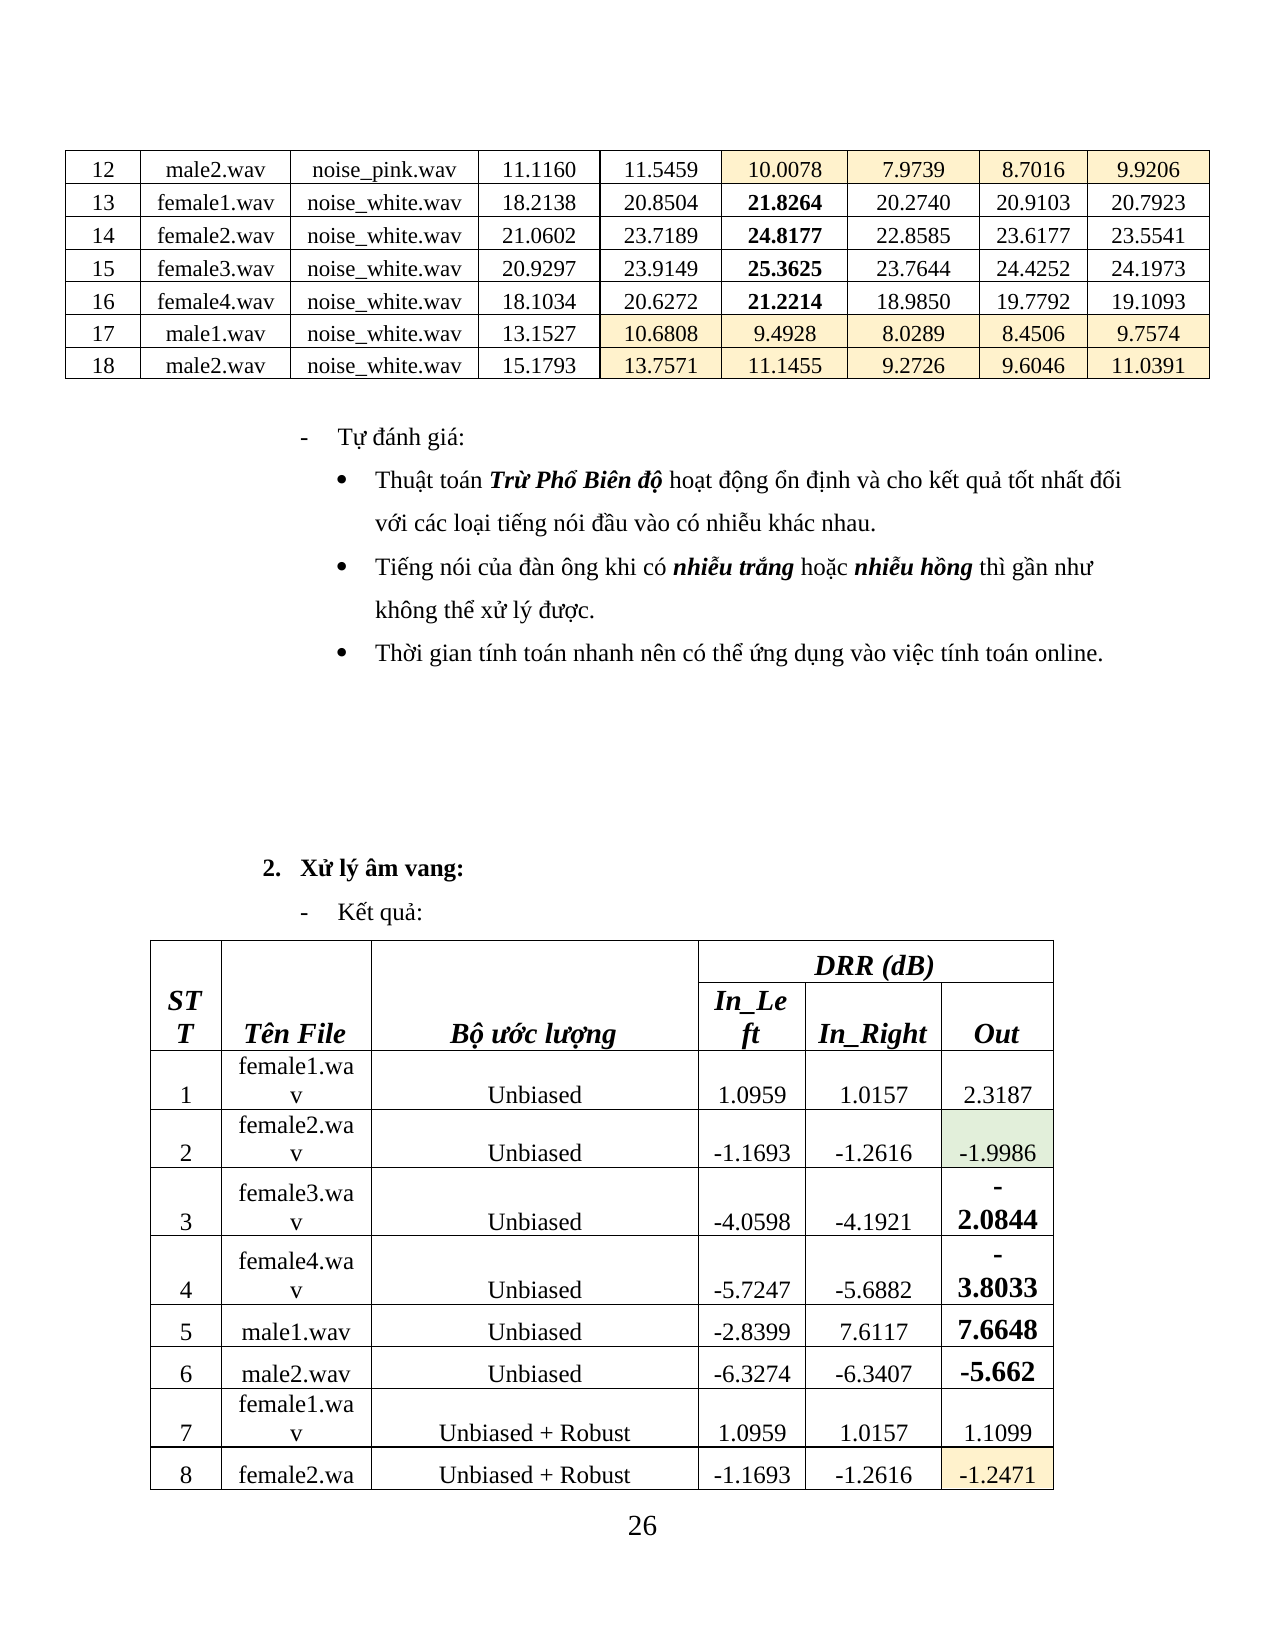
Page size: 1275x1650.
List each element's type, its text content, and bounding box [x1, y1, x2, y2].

table_cell -1.2616 [806, 1448, 941, 1488]
table_cell 16 [66, 282, 140, 314]
table_cell -4.0598 [699, 1168, 805, 1235]
table_cell 1.0959 [699, 1051, 805, 1109]
table_cell 7.9739 [848, 151, 979, 183]
table_cell female3.wav [141, 250, 290, 281]
table_cell female1.wav [222, 1389, 371, 1446]
table_cell Unbiased [372, 1051, 698, 1109]
table_cell 14 [66, 217, 140, 248]
table_cell 7.6648 [942, 1305, 1053, 1346]
table_cell noise_white.wav [291, 250, 478, 281]
table_cell female2.wav [222, 1448, 371, 1488]
table_cell 18.1034 [479, 282, 599, 314]
table_cell 20.2740 [848, 184, 979, 216]
table_cell 1.0959 [699, 1389, 805, 1446]
table_cell -1.1693 [699, 1448, 805, 1488]
table_cell 20.8504 [601, 184, 721, 216]
table_cell 8.0289 [848, 315, 979, 347]
table_cell 8.7016 [980, 151, 1087, 183]
table_cell 12 [66, 151, 140, 183]
table_cell female2.wav [222, 1110, 371, 1167]
table_cell 11.0391 [1088, 348, 1209, 378]
table_cell 24.8177 [722, 217, 847, 248]
table_cell 4 [151, 1236, 221, 1303]
table_header Bộ ước lượng [372, 941, 698, 1050]
table_cell noise_white.wav [291, 348, 478, 378]
table_cell 8 [151, 1448, 221, 1488]
table_cell male1.wav [222, 1305, 371, 1346]
table_cell 7 [151, 1389, 221, 1446]
table_cell 1.1099 [942, 1389, 1053, 1446]
table_cell noise_white.wav [291, 184, 478, 216]
table_cell -3.8033 [942, 1236, 1053, 1303]
table_cell 18.9850 [848, 282, 979, 314]
table_cell -1.2616 [806, 1110, 941, 1167]
table_cell -5.6882 [806, 1236, 941, 1303]
list Thời gian tính toán nhanh nên có thể ứng dụng vào việc tính toán online. [337, 638, 1134, 667]
table_cell noise_white.wav [291, 315, 478, 347]
table_cell -1.2471 [942, 1448, 1053, 1488]
table_cell Unbiased + Robust [372, 1448, 698, 1488]
list Tự đánh giá: [300, 422, 1134, 451]
table_cell 23.7189 [601, 217, 721, 248]
table_cell 1.0157 [806, 1051, 941, 1109]
table_cell 23.5541 [1088, 217, 1209, 248]
list Tiếng nói của đàn ông khi có nhiễu trắng hoặc nhiễu hồng thì gần như không thể xử lý được. [337, 552, 1134, 623]
table_cell female4.wav [222, 1236, 371, 1303]
table_cell 18.2138 [479, 184, 599, 216]
table_cell noise_pink.wav [291, 151, 478, 183]
table_cell female2.wav [141, 217, 290, 248]
table_cell 13 [66, 184, 140, 216]
table_cell 17 [66, 315, 140, 347]
table_cell 1 [151, 1051, 221, 1109]
table_cell female4.wav [141, 282, 290, 314]
table_cell 2.3187 [942, 1051, 1053, 1109]
table_cell 21.8264 [722, 184, 847, 216]
table_cell 2 [151, 1110, 221, 1167]
list Kết quả: [300, 897, 1134, 925]
table_cell 24.1973 [1088, 250, 1209, 281]
table_cell 10.0078 [722, 151, 847, 183]
table_cell 15 [66, 250, 140, 281]
table_cell 23.7644 [848, 250, 979, 281]
table_cell 25.3625 [722, 250, 847, 281]
table_cell 24.4252 [980, 250, 1087, 281]
table_cell -4.1921 [806, 1168, 941, 1235]
table_header STT [151, 941, 221, 1050]
table_cell 9.6046 [980, 348, 1087, 378]
table_cell Unbiased [372, 1168, 698, 1235]
table_cell noise_white.wav [291, 217, 478, 248]
table_cell 9.2726 [848, 348, 979, 378]
table_cell -1.1693 [699, 1110, 805, 1167]
table_cell female1.wav [141, 184, 290, 216]
table_cell male2.wav [222, 1347, 371, 1388]
table_cell 13.7571 [601, 348, 721, 378]
list Xử lý âm vang: [262, 853, 1134, 882]
table_cell 11.1455 [722, 348, 847, 378]
table_cell Unbiased + Robust [372, 1389, 698, 1446]
table_cell 20.6272 [601, 282, 721, 314]
table_cell 11.5459 [601, 151, 721, 183]
table_cell 7.6117 [806, 1305, 941, 1346]
table_header DRR (dB) [699, 941, 1053, 982]
table_cell -2.8399 [699, 1305, 805, 1346]
table_cell -6.3274 [699, 1347, 805, 1388]
table_cell Unbiased [372, 1110, 698, 1167]
table_cell 18 [66, 348, 140, 378]
table_cell -5.662 [942, 1347, 1053, 1388]
table_cell -5.7247 [699, 1236, 805, 1303]
table_cell -6.3407 [806, 1347, 941, 1388]
table_cell 22.8585 [848, 217, 979, 248]
table_cell 20.9297 [479, 250, 599, 281]
table_cell 23.9149 [601, 250, 721, 281]
table_cell noise_white.wav [291, 282, 478, 314]
table_cell 20.7923 [1088, 184, 1209, 216]
table_cell Unbiased [372, 1236, 698, 1303]
table_cell 3 [151, 1168, 221, 1235]
table_cell 8.4506 [980, 315, 1087, 347]
table_cell 23.6177 [980, 217, 1087, 248]
table_cell Unbiased [372, 1305, 698, 1346]
table_cell Out [942, 983, 1053, 1050]
table_cell -2.0844 [942, 1168, 1053, 1235]
table_cell male2.wav [141, 348, 290, 378]
table_cell In_Right [806, 983, 941, 1050]
table_header Tên File [222, 941, 371, 1050]
table_cell male1.wav [141, 315, 290, 347]
table_cell 9.9206 [1088, 151, 1209, 183]
table_cell 1.0157 [806, 1389, 941, 1446]
table_cell 19.1093 [1088, 282, 1209, 314]
table_cell -1.9986 [942, 1110, 1053, 1167]
table_cell male2.wav [141, 151, 290, 183]
list Thuật toán Trừ Phổ Biên độ hoạt động ổn định và cho kết quả tốt nhất đối với các loại tiếng nói đầu vào có nhiễu khác nhau. [337, 465, 1134, 537]
table_cell 20.9103 [980, 184, 1087, 216]
table_cell 15.1793 [479, 348, 599, 378]
table_cell Unbiased [372, 1347, 698, 1388]
table_cell 11.1160 [479, 151, 599, 183]
table_cell female3.wav [222, 1168, 371, 1235]
table_cell 5 [151, 1305, 221, 1346]
table_cell 9.7574 [1088, 315, 1209, 347]
table_cell 13.1527 [479, 315, 599, 347]
table_cell 9.4928 [722, 315, 847, 347]
table_cell 10.6808 [601, 315, 721, 347]
table_cell 19.7792 [980, 282, 1087, 314]
table_cell 6 [151, 1347, 221, 1388]
table_cell 21.0602 [479, 217, 599, 248]
table_cell female1.wav [222, 1051, 371, 1109]
table_cell 21.2214 [722, 282, 847, 314]
table_cell In_Left [699, 983, 805, 1050]
